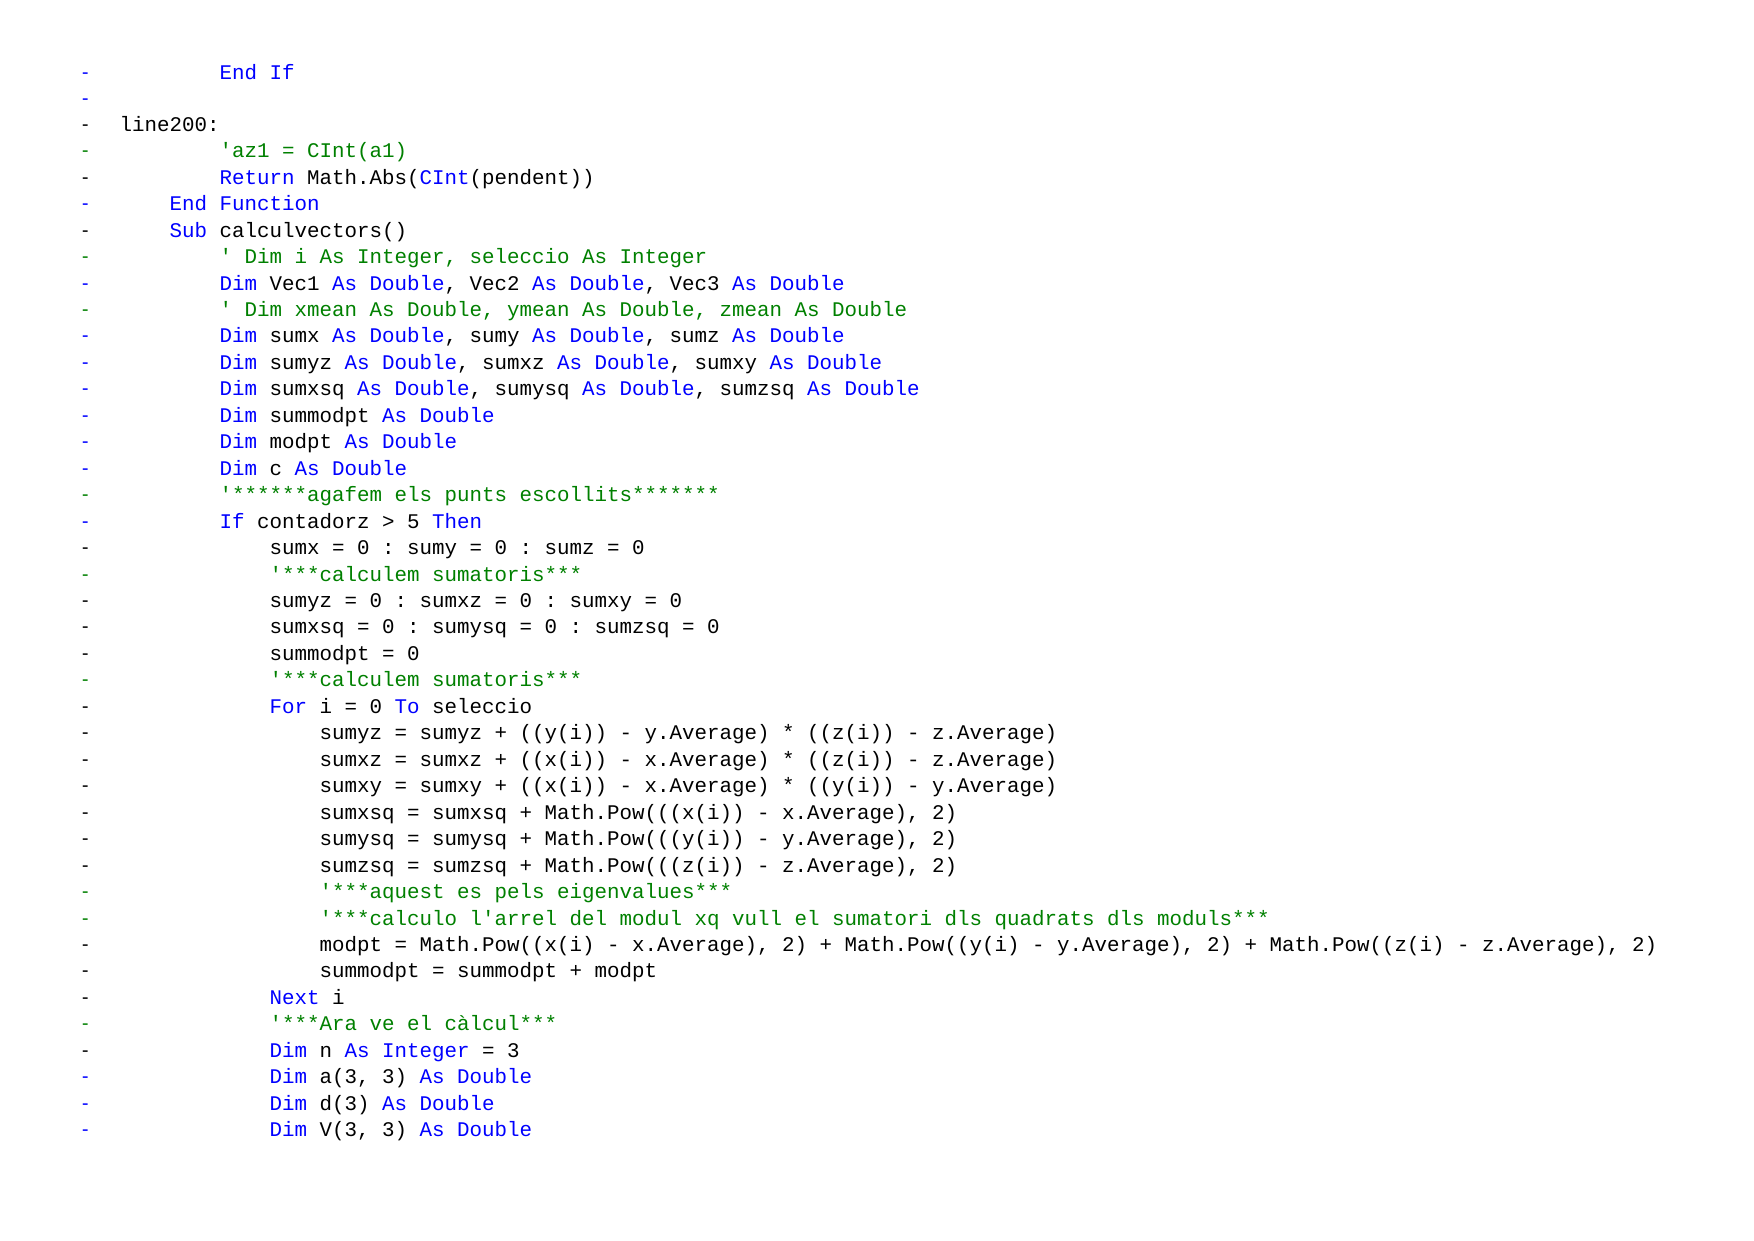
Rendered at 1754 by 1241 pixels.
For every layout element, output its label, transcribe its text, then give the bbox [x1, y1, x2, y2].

list modpt = Math.Pow((x(i) - x.Average), 2) + Math.Pow((y(i) - y.Average), 2) + Math.Pow((z(i) - z.Average), 2) [82, 931, 1683, 958]
list sumyz = sumyz + ((y(i)) - y.Average) * ((z(i)) - z.Average) [82, 719, 1683, 746]
list Dim sumx As Double, sumy As Double, sumz As Double [82, 323, 1683, 349]
list Dim c As Double [82, 455, 1683, 481]
list Dim Vec1 As Double, Vec2 As Double, Vec3 As Double [82, 270, 1683, 296]
list End Function [82, 190, 1683, 217]
list '***calculem sumatoris*** [82, 667, 1683, 693]
list Dim sumxsq As Double, sumysq As Double, sumzsq As Double [82, 376, 1683, 402]
list Dim sumyz As Double, sumxz As Double, sumxy As Double [82, 349, 1683, 376]
list Next i [82, 984, 1683, 1011]
list Return Math.Abs(CInt(pendent)) [82, 164, 1683, 190]
list sumzsq = sumzsq + Math.Pow(((z(i)) - z.Average), 2) [82, 852, 1683, 878]
list Dim summodpt As Double [82, 402, 1683, 428]
list Sub calculvectors() [82, 217, 1683, 243]
list sumxy = sumxy + ((x(i)) - x.Average) * ((y(i)) - y.Average) [82, 772, 1683, 799]
list 'az1 = CInt(a1) [82, 137, 1683, 164]
list '***Ara ve el càlcul*** [82, 1011, 1683, 1037]
list Dim d(3) As Double [82, 1090, 1683, 1116]
list Dim modpt As Double [82, 428, 1683, 455]
list sumxsq = 0 : sumysq = 0 : sumzsq = 0 [82, 614, 1683, 640]
list ' Dim xmean As Double, ymean As Double, zmean As Double [82, 296, 1683, 323]
list Dim V(3, 3) As Double [82, 1116, 1683, 1143]
list summodpt = summodpt + modpt [82, 958, 1683, 984]
list If contadorz > 5 Then [82, 508, 1683, 534]
list sumx = 0 : sumy = 0 : sumz = 0 [82, 534, 1683, 561]
list sumysq = sumysq + Math.Pow(((y(i)) - y.Average), 2) [82, 825, 1683, 852]
list End If [82, 59, 1683, 86]
list For i = 0 To seleccio [82, 693, 1683, 719]
list '***calculo l'arrel del modul xq vull el sumatori dls quadrats dls moduls*** [82, 905, 1683, 931]
list Dim n As Integer = 3 [82, 1037, 1683, 1063]
list sumxsq = sumxsq + Math.Pow(((x(i)) - x.Average), 2) [82, 799, 1683, 825]
list Dim a(3, 3) As Double [82, 1063, 1683, 1090]
list summodpt = 0 [82, 640, 1683, 667]
list '***calculem sumatoris*** [82, 561, 1683, 587]
list ' Dim i As Integer, seleccio As Integer [82, 243, 1683, 270]
list '******agafem els punts escollits******* [82, 481, 1683, 508]
list sumxz = sumxz + ((x(i)) - x.Average) * ((z(i)) - z.Average) [82, 746, 1683, 772]
list sumyz = 0 : sumxz = 0 : sumxy = 0 [82, 587, 1683, 614]
list '***aquest es pels eigenvalues*** [82, 878, 1683, 905]
list line200: [82, 111, 1683, 137]
